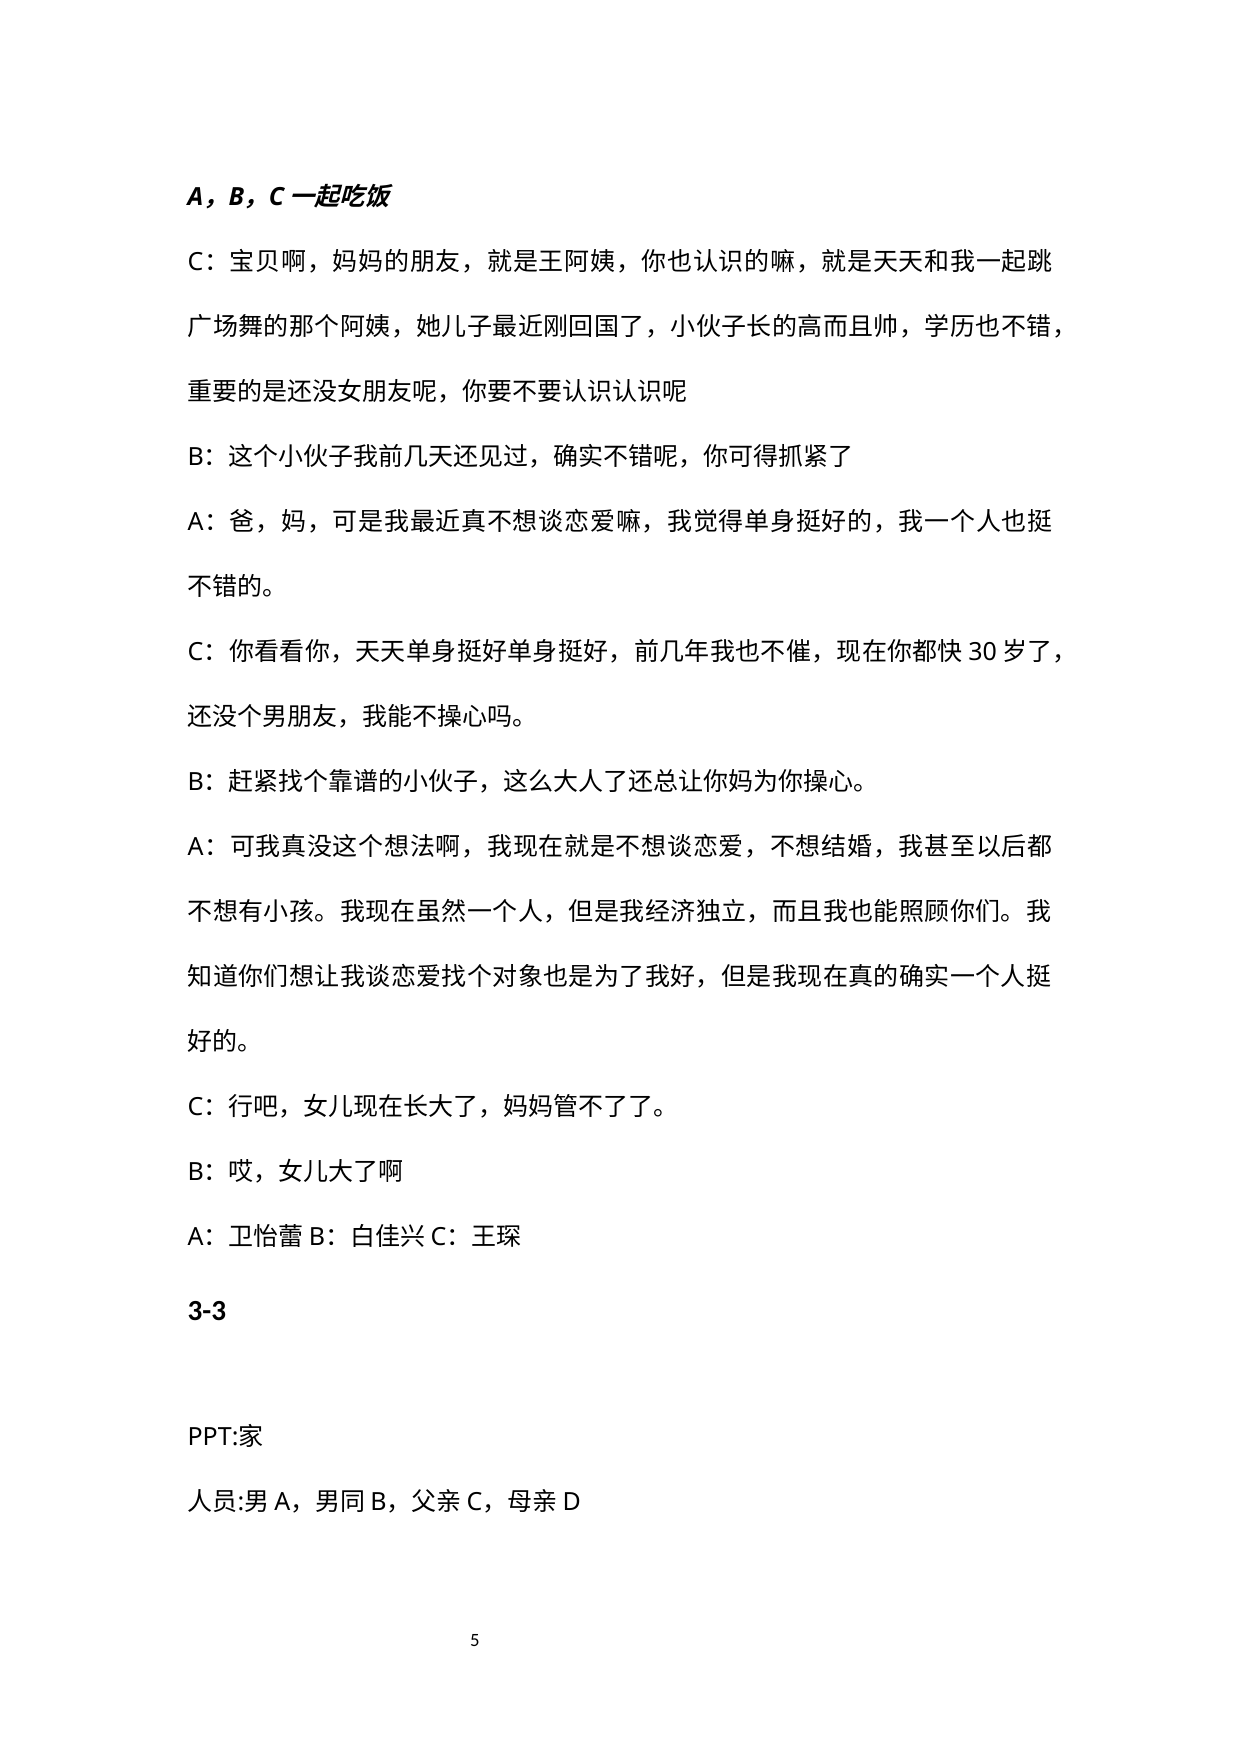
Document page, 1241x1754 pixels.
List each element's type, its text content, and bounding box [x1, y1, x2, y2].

text A：爸，妈，可是我最近真不想谈恋爱嘛，我觉得单身挺好的，我一个人也挺不错的。 [187, 487, 1053, 617]
text C：宝贝啊，妈妈的朋友，就是王阿姨，你也认识的嘛，就是天天和我一起跳广场舞的那个阿姨，她儿子最近刚回国了，小伙子长的高而且帅，学历也不错，重要的是还没女朋友呢，你要不要认识认识呢 [187, 227, 1053, 422]
subtitle 3-3 [187, 1277, 1053, 1342]
text A：卫怡蕾B：白佳兴 C：王琛 [187, 1202, 1053, 1267]
text B：哎，女儿大了啊 [187, 1137, 1053, 1202]
list B，C一起吃饭 [187, 162, 1053, 227]
text C：行吧，女儿现在长大了，妈妈管不了了。 [187, 1072, 1053, 1137]
text C：你看看你，天天单身挺好单身挺好，前几年我也不催，现在你都快30岁了，还没个男朋友，我能不操心吗。 [187, 617, 1053, 747]
text B：赶紧找个靠谱的小伙子，这么大人了还总让你妈为你操心。 [187, 747, 1053, 812]
text B：这个小伙子我前几天还见过，确实不错呢，你可得抓紧了 [187, 422, 1053, 487]
text 人员:男A，男同B，父亲C，母亲D [187, 1467, 1053, 1532]
text PPT:家 [187, 1402, 1053, 1467]
text A：可我真没这个想法啊，我现在就是不想谈恋爱，不想结婚，我甚至以后都不想有小孩。我现在虽然一个人，但是我经济独立，而且我也能照顾你们。我知道你们想让我谈恋爱找个对象也是为了我好，但是我现在真的确实一个人挺好的。 [187, 812, 1053, 1072]
